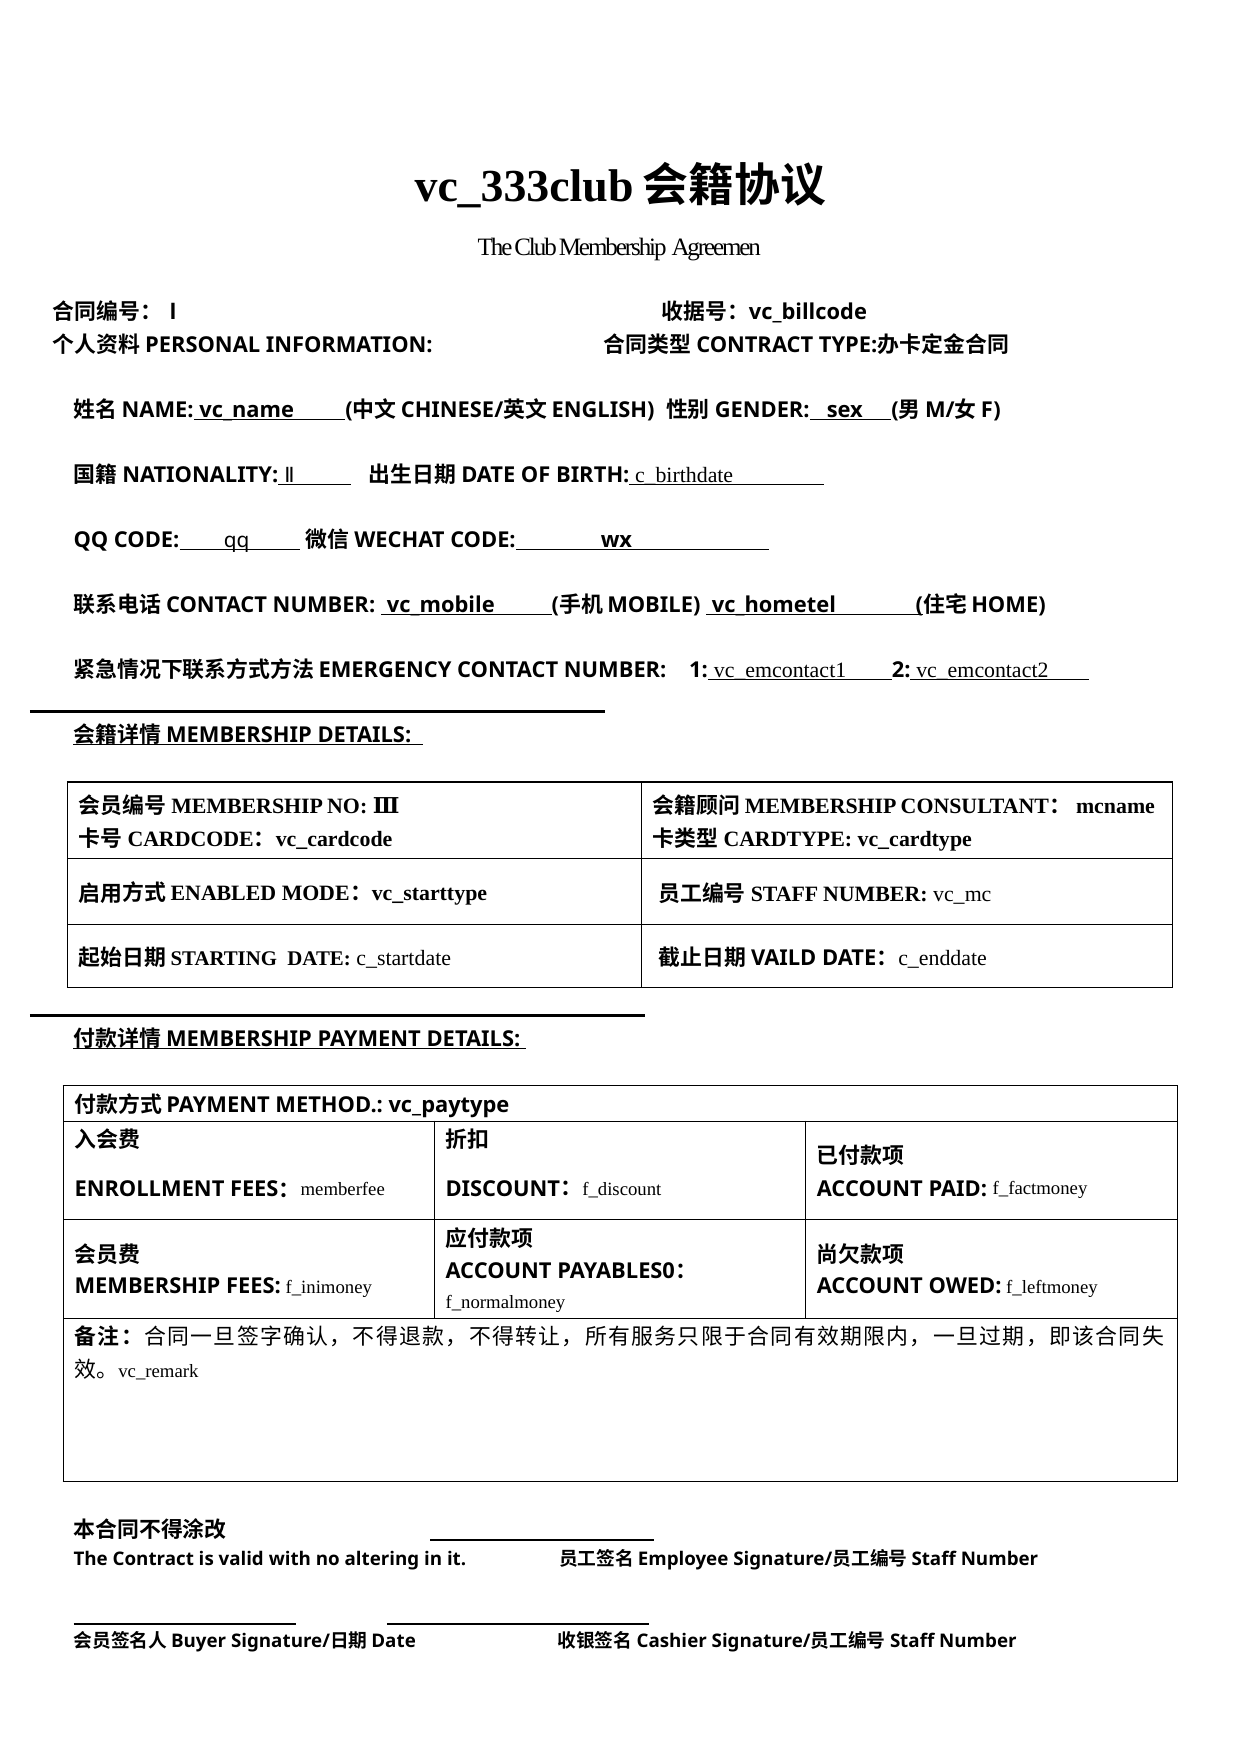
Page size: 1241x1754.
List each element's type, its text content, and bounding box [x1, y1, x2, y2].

text The Club Membership Agreemen [29, 229, 1211, 261]
table_cell 入会费 ENROLLMENT FEES：memberfee [64, 1122, 434, 1219]
text 国籍 NATIONALITY: Ⅱ 出生日期 DATE OF BIRTH: c_birthdate [29, 456, 1211, 489]
table_header 收据号：vc_billcode [576, 294, 1093, 326]
text 会员签名人Buyer Signature/日期Date 收银签名 Cashier Signature/员工编号 Staff Number [29, 1626, 1211, 1653]
table_cell 尚欠款项 ACCOUNT OWED: f_leftmoney [806, 1220, 1177, 1318]
text 付款详情 MEMBERSHIP PAYMENT DETAILS: [29, 1020, 1211, 1053]
text 姓名NAME: vc_name (中文CHINESE/英文ENGLISH) 性别 GENDER: sex (男M/女F) [29, 391, 1211, 424]
table_header 合同编号：Ⅰ [18, 294, 576, 326]
table_cell 会员费 MEMBERSHIP FEES: f_inimoney [64, 1220, 434, 1318]
text 联系电话 CONTACT NUMBER: vc_mobile (手机MOBILE) vc_hometel (住宅HOME) [29, 586, 1211, 619]
table_cell 备注：合同一旦签字确认，不得退款，不得转让，所有服务只限于合同有效期限内，一旦过期，即该合同失效。vc_remark [64, 1319, 1177, 1481]
table_header 会员编号 MEMBERSHIP NO: Ⅲ 卡号 CARDCODE：vc_cardcode [68, 783, 641, 858]
table_cell 员工编号 STAFF NUMBER: vc_mc [642, 859, 1172, 924]
table_cell 起始日期STARTING DATE: c_startdate [68, 925, 641, 987]
text QQ CODE: qq 微信 WECHAT CODE: wx [29, 521, 1211, 554]
table_header 会籍顾问MEMBERSHIP CONSULTANT： mcname 卡类型 CARDTYPE: vc_cardtype [642, 783, 1172, 858]
table_header 付款方式PAYMENT METHOD.: vc_paytype [64, 1086, 1177, 1121]
text The Contract is valid with no altering in it. 员工签名Employee Signature/员工编号 Staff Number [29, 1544, 1211, 1571]
text 会籍详情 MEMBERSHIP DETAILS: [29, 716, 1211, 749]
table_cell 截止日期 VAILD DATE：c_enddate [642, 925, 1172, 987]
text vc_333club会籍协议 [29, 131, 1211, 229]
table_cell 启用方式ENABLED MODE：vc_starttype [68, 859, 641, 924]
table_cell 折扣 DISCOUNT：f_discount [435, 1122, 805, 1219]
table_cell 已付款项 ACCOUNT PAID: f_factmoney [806, 1122, 1177, 1219]
text 个人资料 PERSONAL INFORMATION: 合同类型 CONTRACT TYPE:办卡定金合同 [29, 326, 1211, 359]
table_cell 应付款项 ACCOUNT PAYABLES0：f_normalmoney [435, 1220, 805, 1318]
text 紧急情况下联系方式方法EMERGENCY CONTACT NUMBER: 1: vc_emcontact1 2: vc_emcontact2 [29, 651, 1211, 684]
text 本合同不得涂改 [29, 1512, 1211, 1544]
